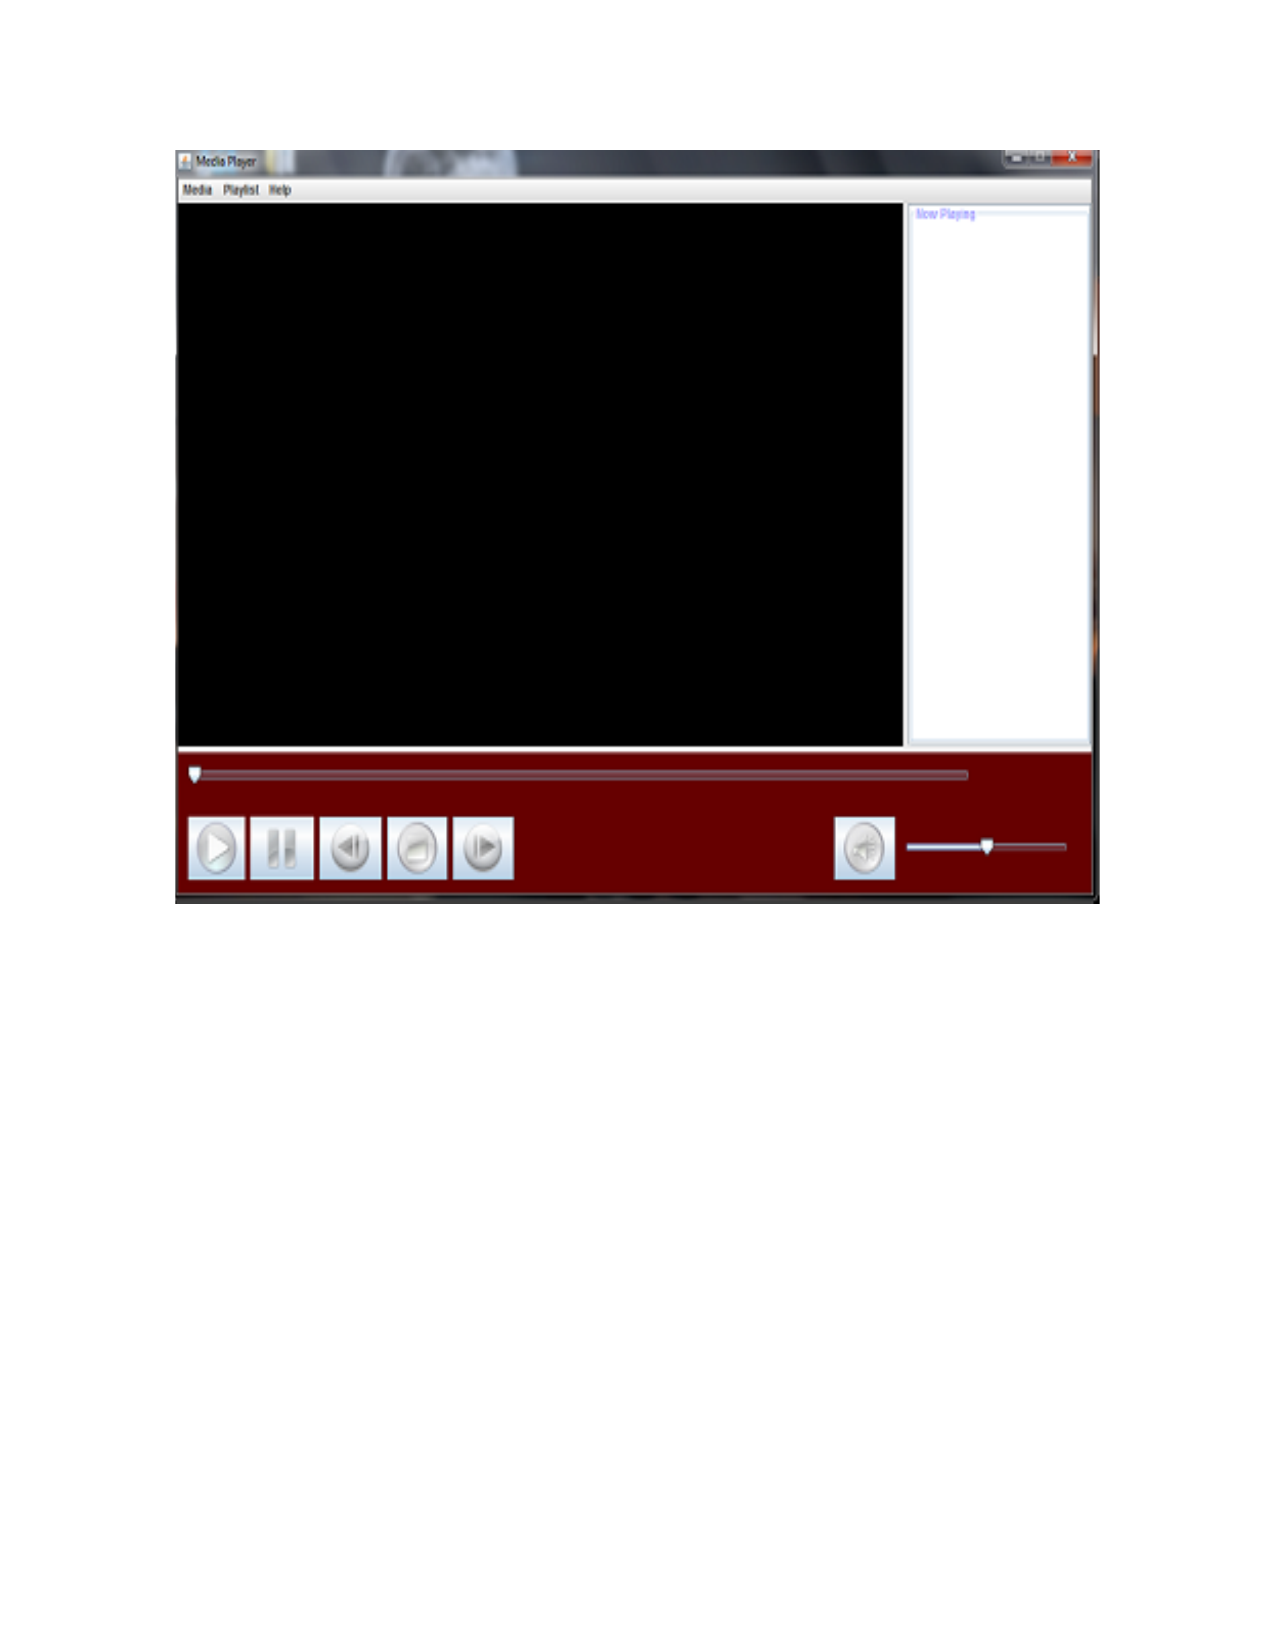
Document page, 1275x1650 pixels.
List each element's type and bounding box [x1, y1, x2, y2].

picture [175, 150, 1100, 904]
